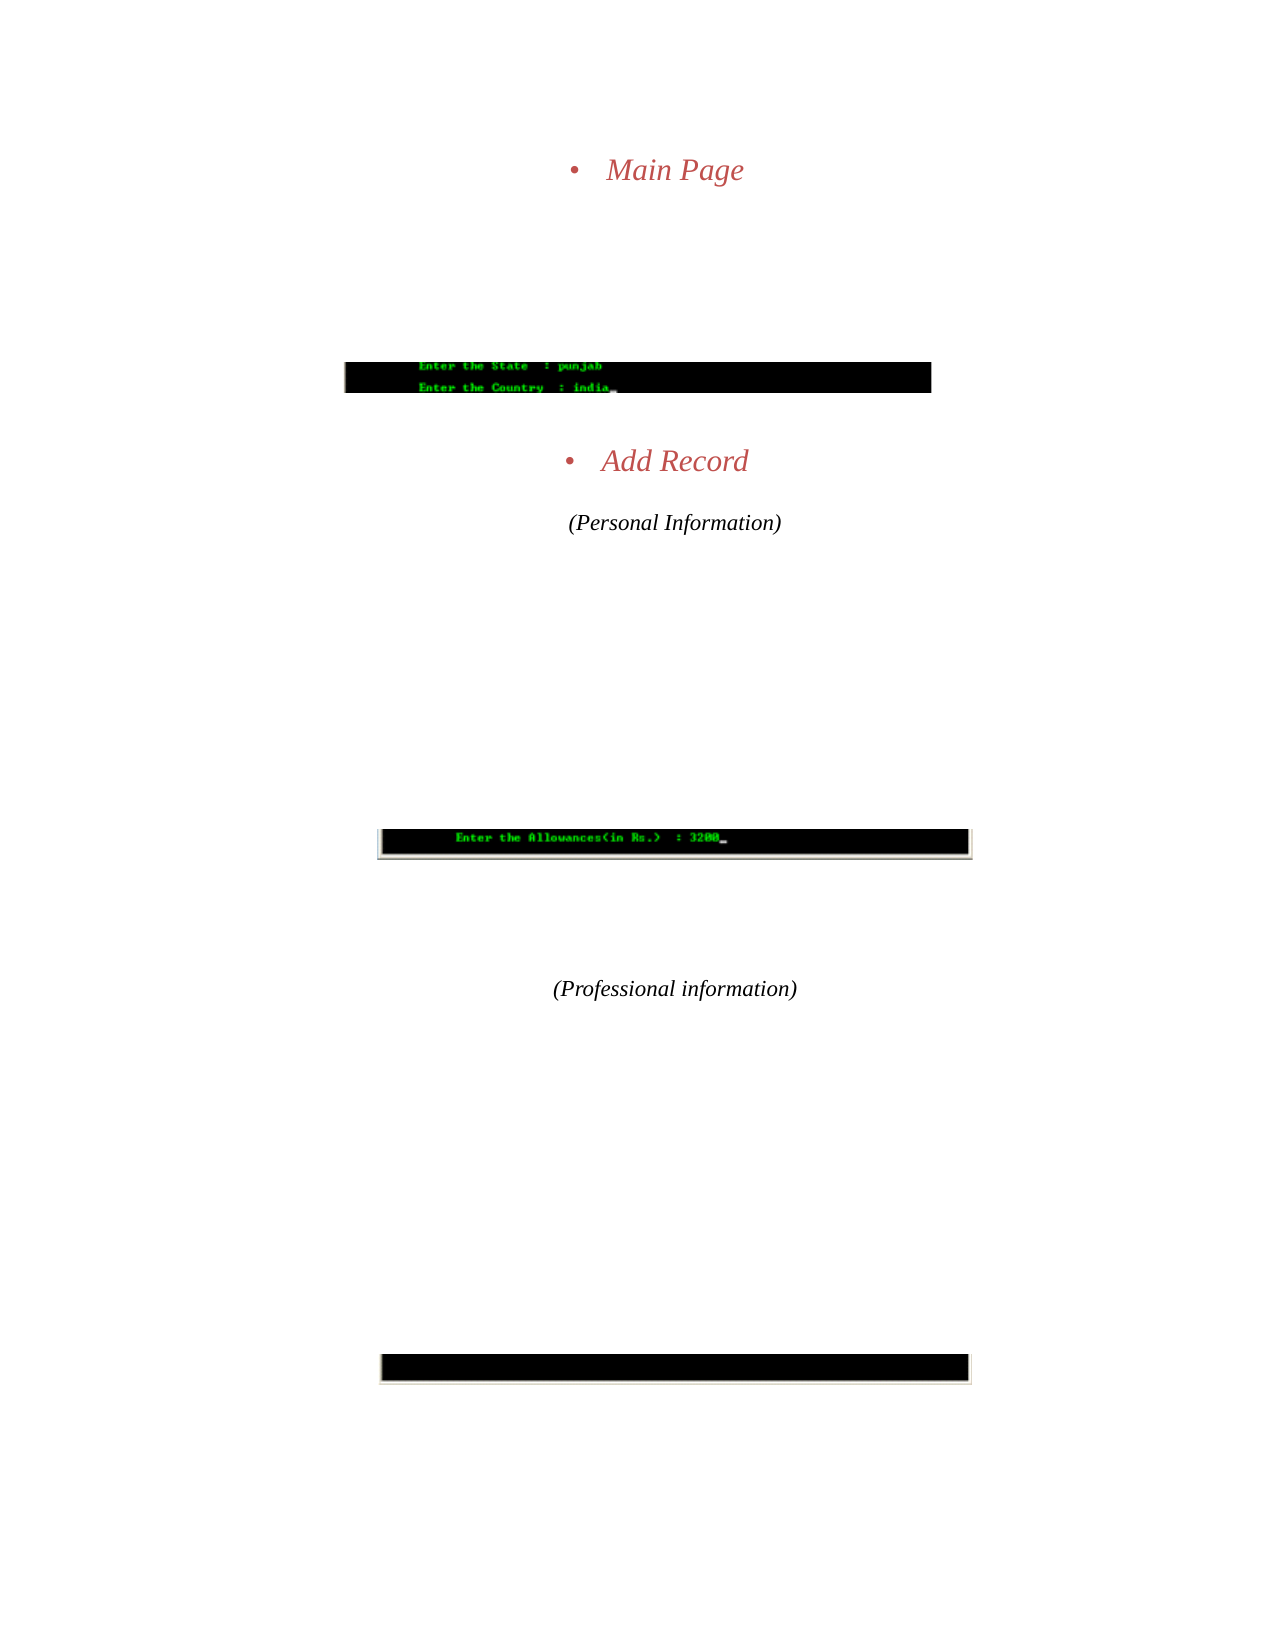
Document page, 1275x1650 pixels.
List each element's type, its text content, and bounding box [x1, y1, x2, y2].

list Main Page [187, 150, 1125, 187]
text (Personal Information) [225, 500, 1125, 537]
list Add Record [187, 442, 1125, 479]
text (Professional information) [225, 967, 1125, 1004]
